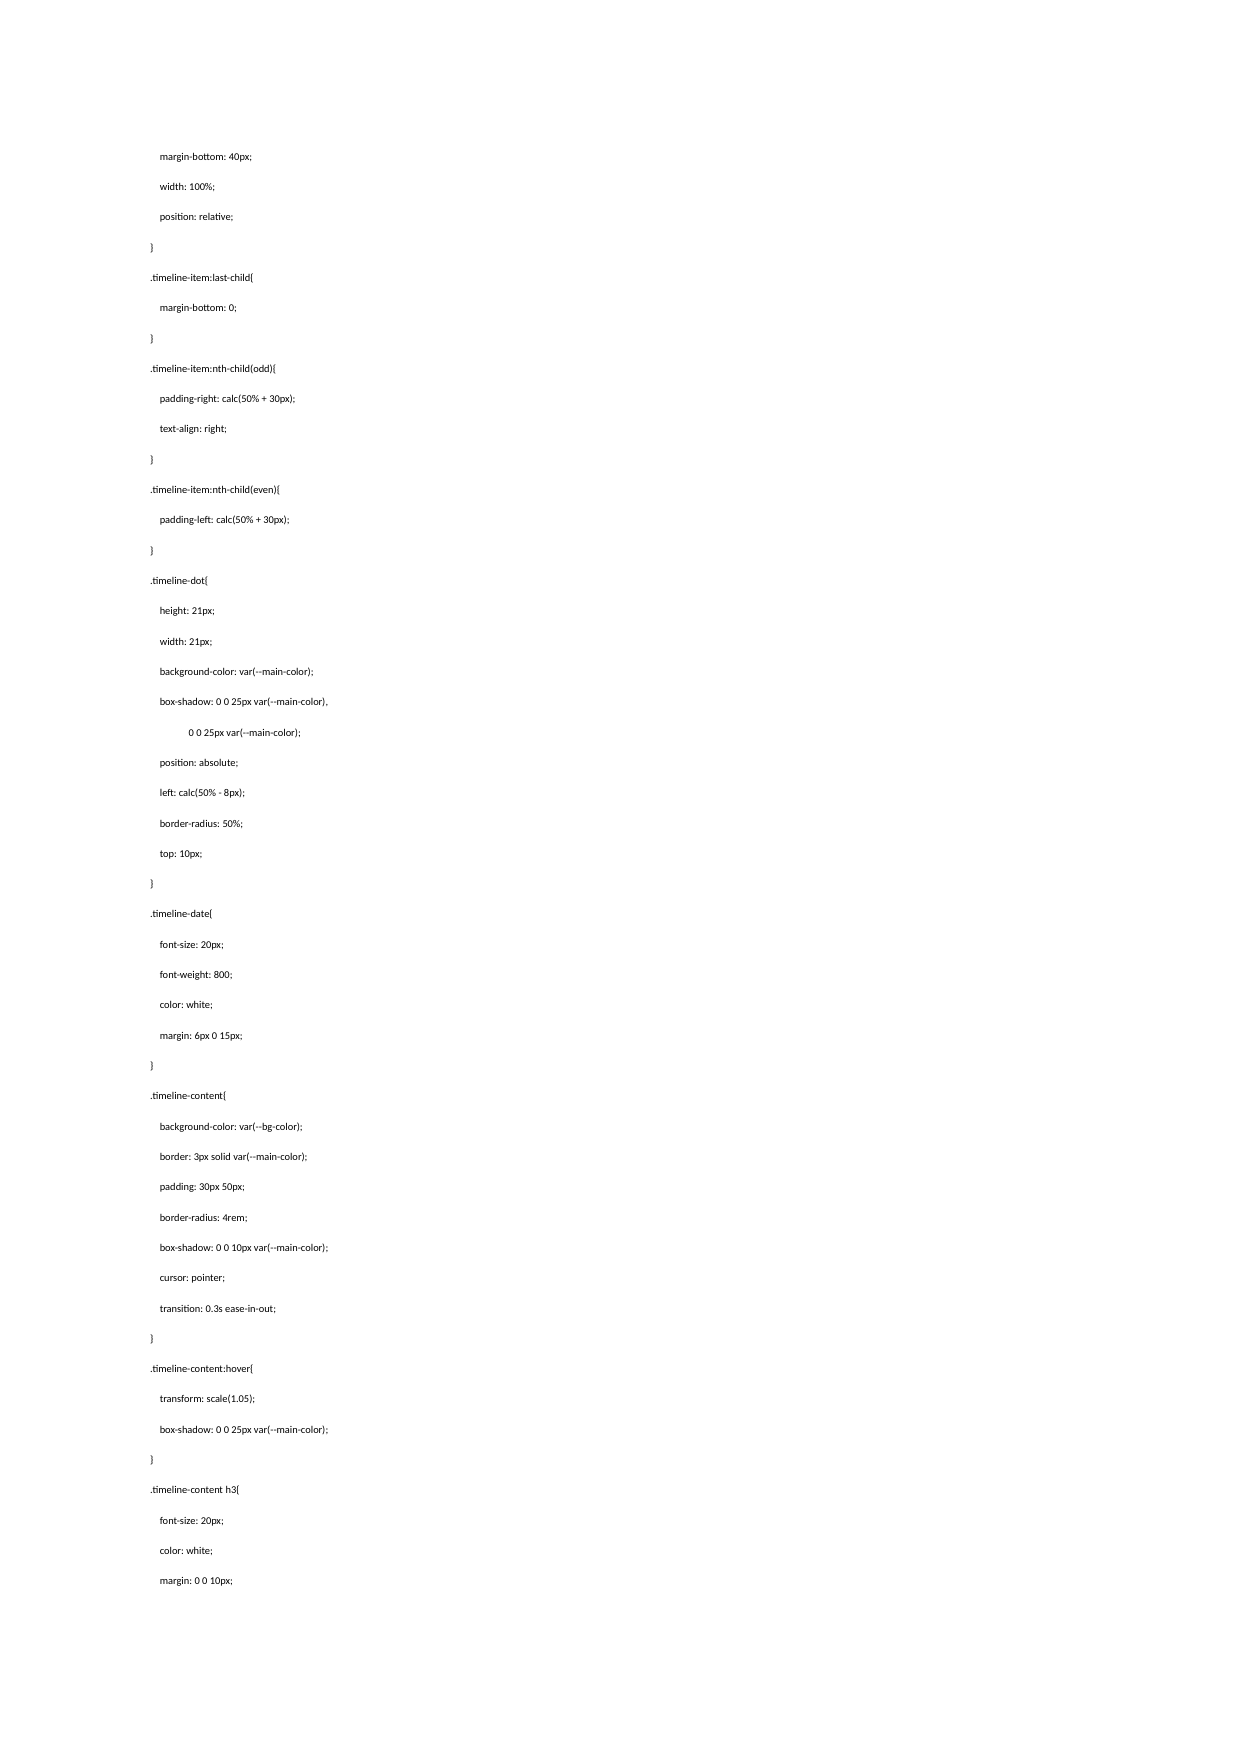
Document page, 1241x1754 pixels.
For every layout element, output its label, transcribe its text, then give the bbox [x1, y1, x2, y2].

text } [150, 544, 1090, 557]
text text-align: right; [150, 423, 1090, 436]
text margin: 6px 0 15px; [150, 1029, 1090, 1042]
text } [150, 1332, 1090, 1345]
text background-color: var(--main-color); [150, 665, 1090, 678]
text box-shadow: 0 0 25px var(--main-color); [150, 1423, 1090, 1436]
text color: white; [150, 1544, 1090, 1557]
text font-weight: 800; [150, 968, 1090, 981]
text } [150, 1453, 1090, 1466]
text .timeline-item:last-child{ [150, 271, 1090, 284]
text .timeline-content:hover{ [150, 1362, 1090, 1375]
text font-size: 20px; [150, 938, 1090, 951]
text .timeline-dot{ [150, 574, 1090, 587]
text .timeline-item:nth-child(even){ [150, 483, 1090, 496]
text position: absolute; [150, 756, 1090, 769]
text transform: scale(1.05); [150, 1393, 1090, 1406]
text border: 3px solid var(--main-color); [150, 1150, 1090, 1163]
text 0 0 25px var(--main-color); [150, 726, 1090, 739]
text border-radius: 4rem; [150, 1211, 1090, 1224]
text margin-bottom: 40px; [150, 150, 1090, 163]
text } [150, 877, 1090, 890]
text } [150, 453, 1090, 466]
text font-size: 20px; [150, 1514, 1090, 1527]
text top: 10px; [150, 847, 1090, 860]
text box-shadow: 0 0 10px var(--main-color); [150, 1241, 1090, 1254]
text } [150, 1059, 1090, 1072]
text width: 21px; [150, 635, 1090, 648]
text .timeline-item:nth-child(odd){ [150, 362, 1090, 375]
text } [150, 241, 1090, 254]
text .timeline-date{ [150, 908, 1090, 921]
text padding-right: calc(50% + 30px); [150, 392, 1090, 405]
text background-color: var(--bg-color); [150, 1120, 1090, 1133]
text width: 100%; [150, 180, 1090, 193]
